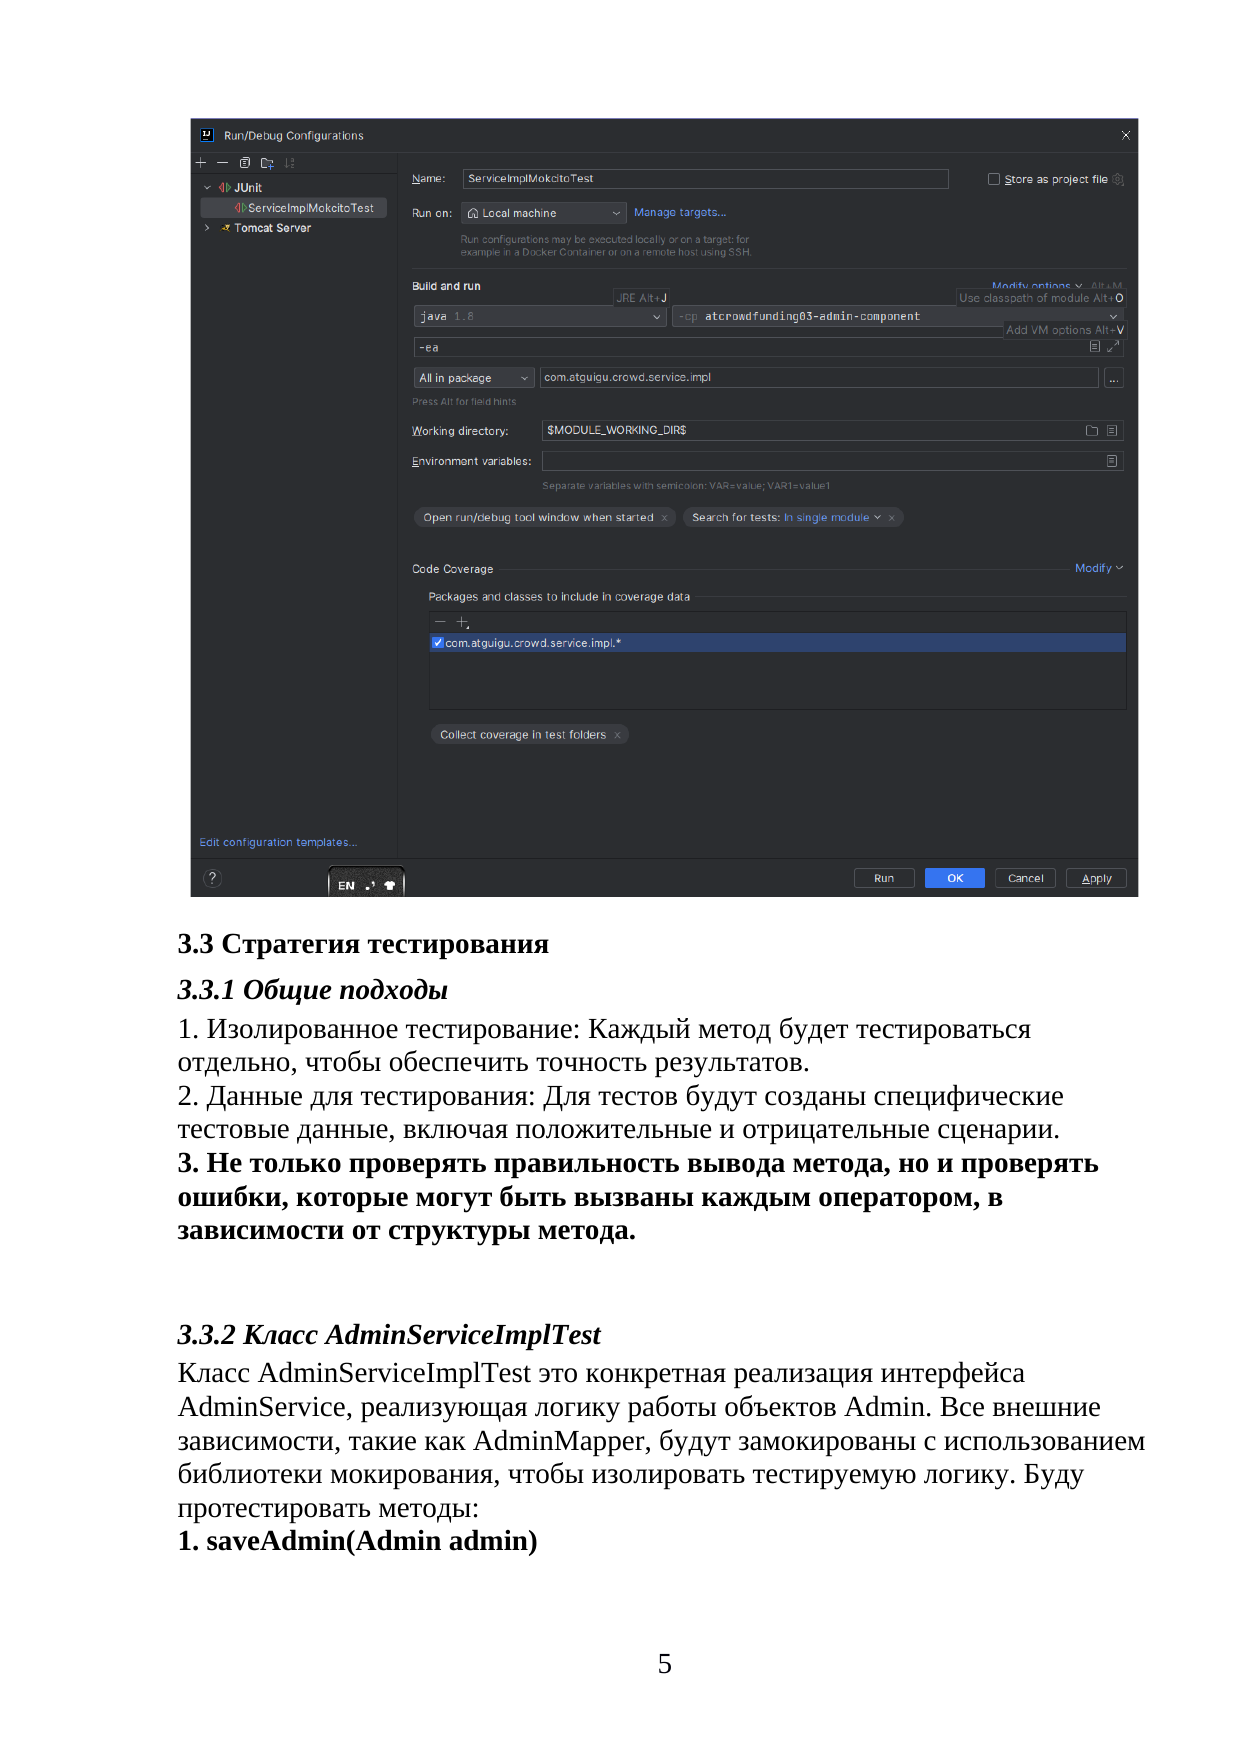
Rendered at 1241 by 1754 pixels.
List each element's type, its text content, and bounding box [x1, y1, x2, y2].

text 3. Не только проверять правильность вывода метода, но и проверять ошибки, которые могут быть вызваны каждым оператором, в зависимости от структуры метода. [177, 1145, 1152, 1246]
text 2. Данные для тестирования: Для тестов будут созданы специфические тестовые данные, включая положительные и отрицательные сценарии. [177, 1078, 1152, 1145]
picture [190, 118, 1139, 897]
text Класс AdminServiceImplTest это конкретная реализация интерфейса AdminService, реализующая логику работы объектов Admin. Все внешние зависимости, такие как AdminMapper, будут замокированы с использованием библиотеки мокирования, чтобы изолировать тестируемую логику. Буду протестировать методы: [177, 1356, 1152, 1523]
subtitle 3.3.2 Класс AdminServiceImplTest [177, 1317, 1152, 1351]
text 1. saveAdmin(Admin admin) [177, 1523, 1152, 1557]
subtitle 3.3.1 Общие подходы [177, 972, 1152, 1006]
subtitle 3.3 Стратегия тестирования [177, 926, 1152, 960]
text 1. Изолированное тестирование: Каждый метод будет тестироваться отдельно, чтобы обеспечить точность результатов. [177, 1011, 1152, 1078]
